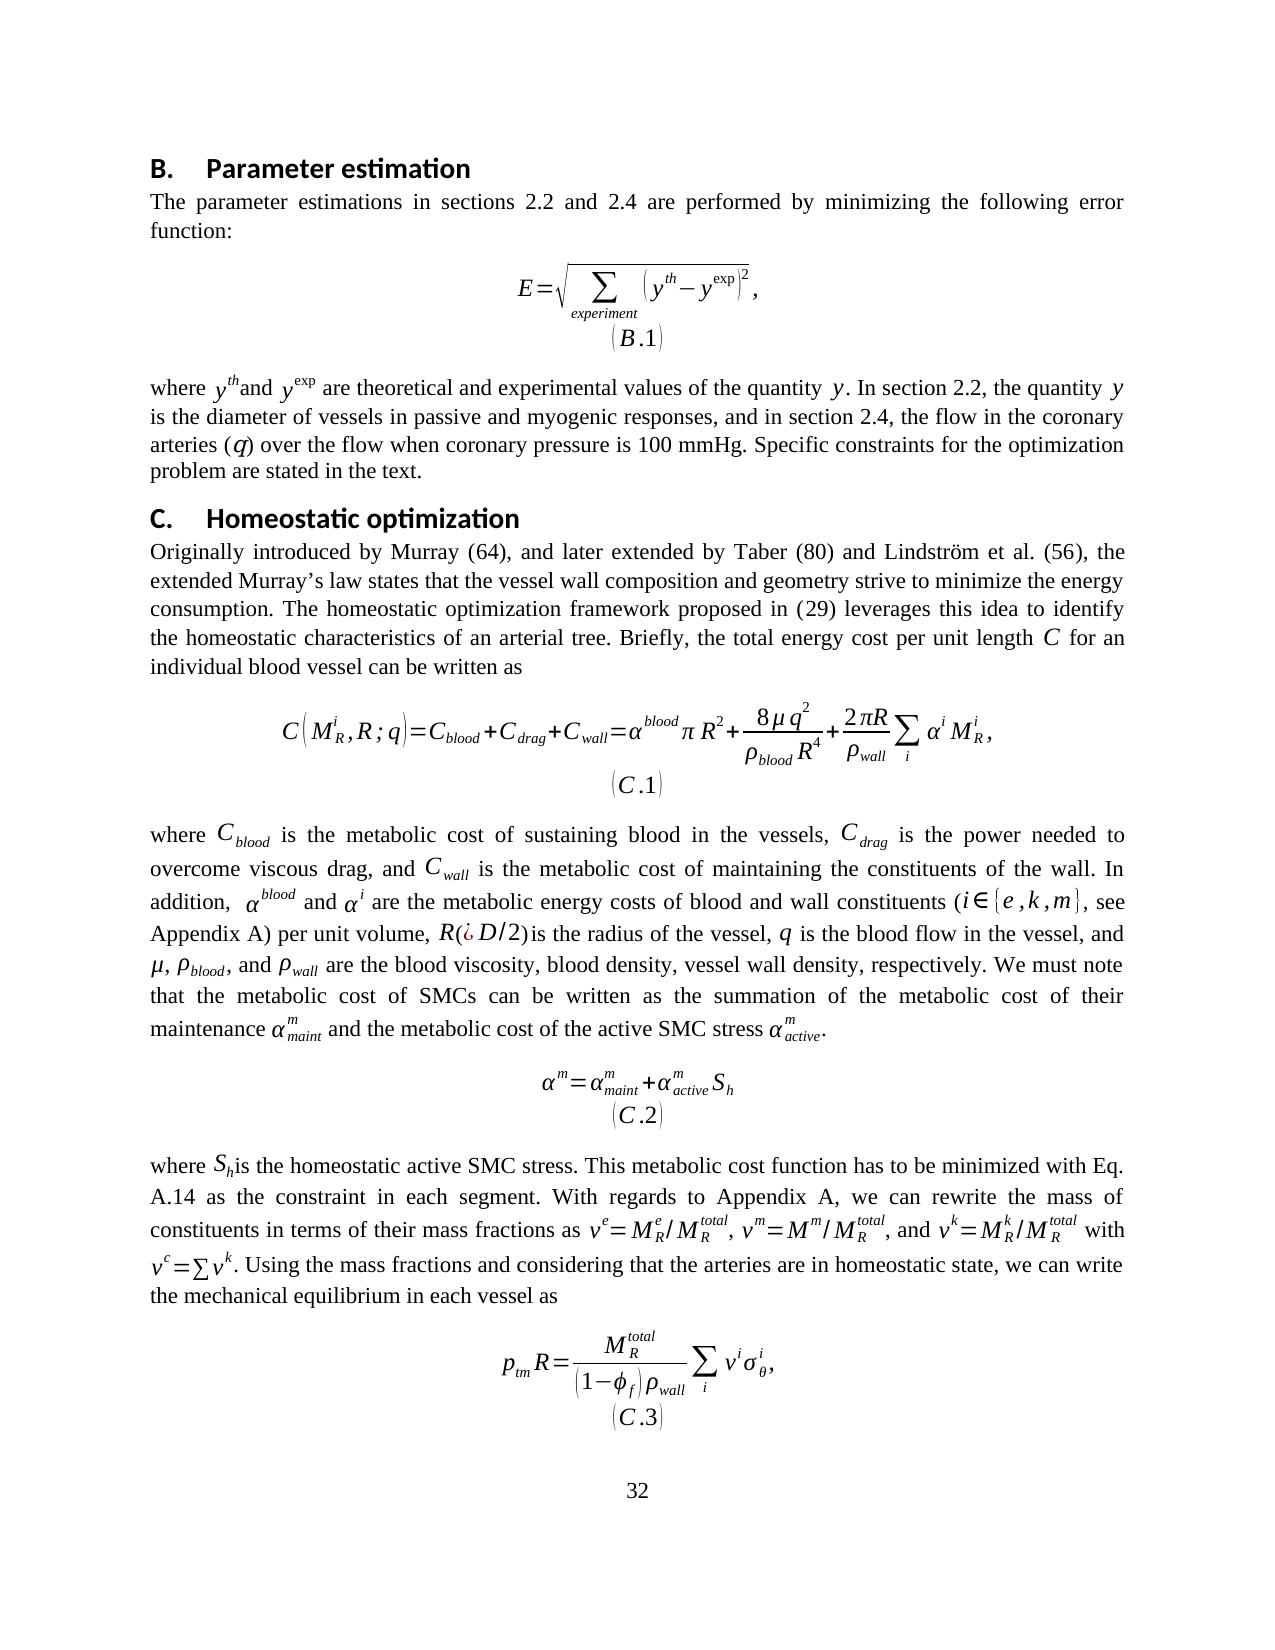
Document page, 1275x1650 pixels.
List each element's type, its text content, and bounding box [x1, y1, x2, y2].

text where is the metabolic cost of sustaining blood in the vessels, is the power needed to overcome viscous drag, and is the metabolic cost of maintaining the constituents of the wall. In addition, and are the metabolic energy costs of blood and wall constituents (, see Appendix A) per unit volume, ()is the radius of the vessel, is the blood flow in the vessel, and , , and are the blood viscosity, blood density, vessel wall density, respectively. We must note that the metabolic cost of SMCs can be written as the summation of the metabolic cost of their maintenance and the metabolic cost of the active SMC stress . [150, 819, 1125, 1046]
subtitle Parameter estimation [150, 150, 1125, 186]
subtitle Homeostatic optimization [150, 500, 1125, 536]
text The parameter estimations in sections 2.2 and 2.4 are performed by minimizing the following error function: [150, 188, 1125, 243]
text Originally introduced by Murray (64), and later extended by Taber (80) and Lindström et al. (56), the extended Murray’s law states that the vessel wall composition and geometry strive to minimize the energy consumption. The homeostatic optimization framework proposed in (29) leverages this idea to identify the homeostatic characteristics of an arterial tree. Briefly, the total energy cost per unit length for an individual blood vessel can be written as [150, 538, 1125, 680]
text where and are theoretical and experimental values of the quantity . In section 2.2, the quantity is the diameter of vessels in passive and myogenic responses, and in section 2.4, the flow in the coronary arteries (q) over the flow when coronary pressure is 100 mmHg. Specific constraints for the optimization problem are stated in the text. [150, 372, 1125, 483]
text where is the homeostatic active SMC stress. This metabolic cost function has to be minimized with Eq. A.14 as the constraint in each segment. With regards to Appendix A, we can rewrite the mass of constituents in terms of their mass fractions as , , and with . Using the mass fractions and considering that the arteries are in homeostatic state, we can write the mechanical equilibrium in each vessel as [150, 1150, 1125, 1308]
